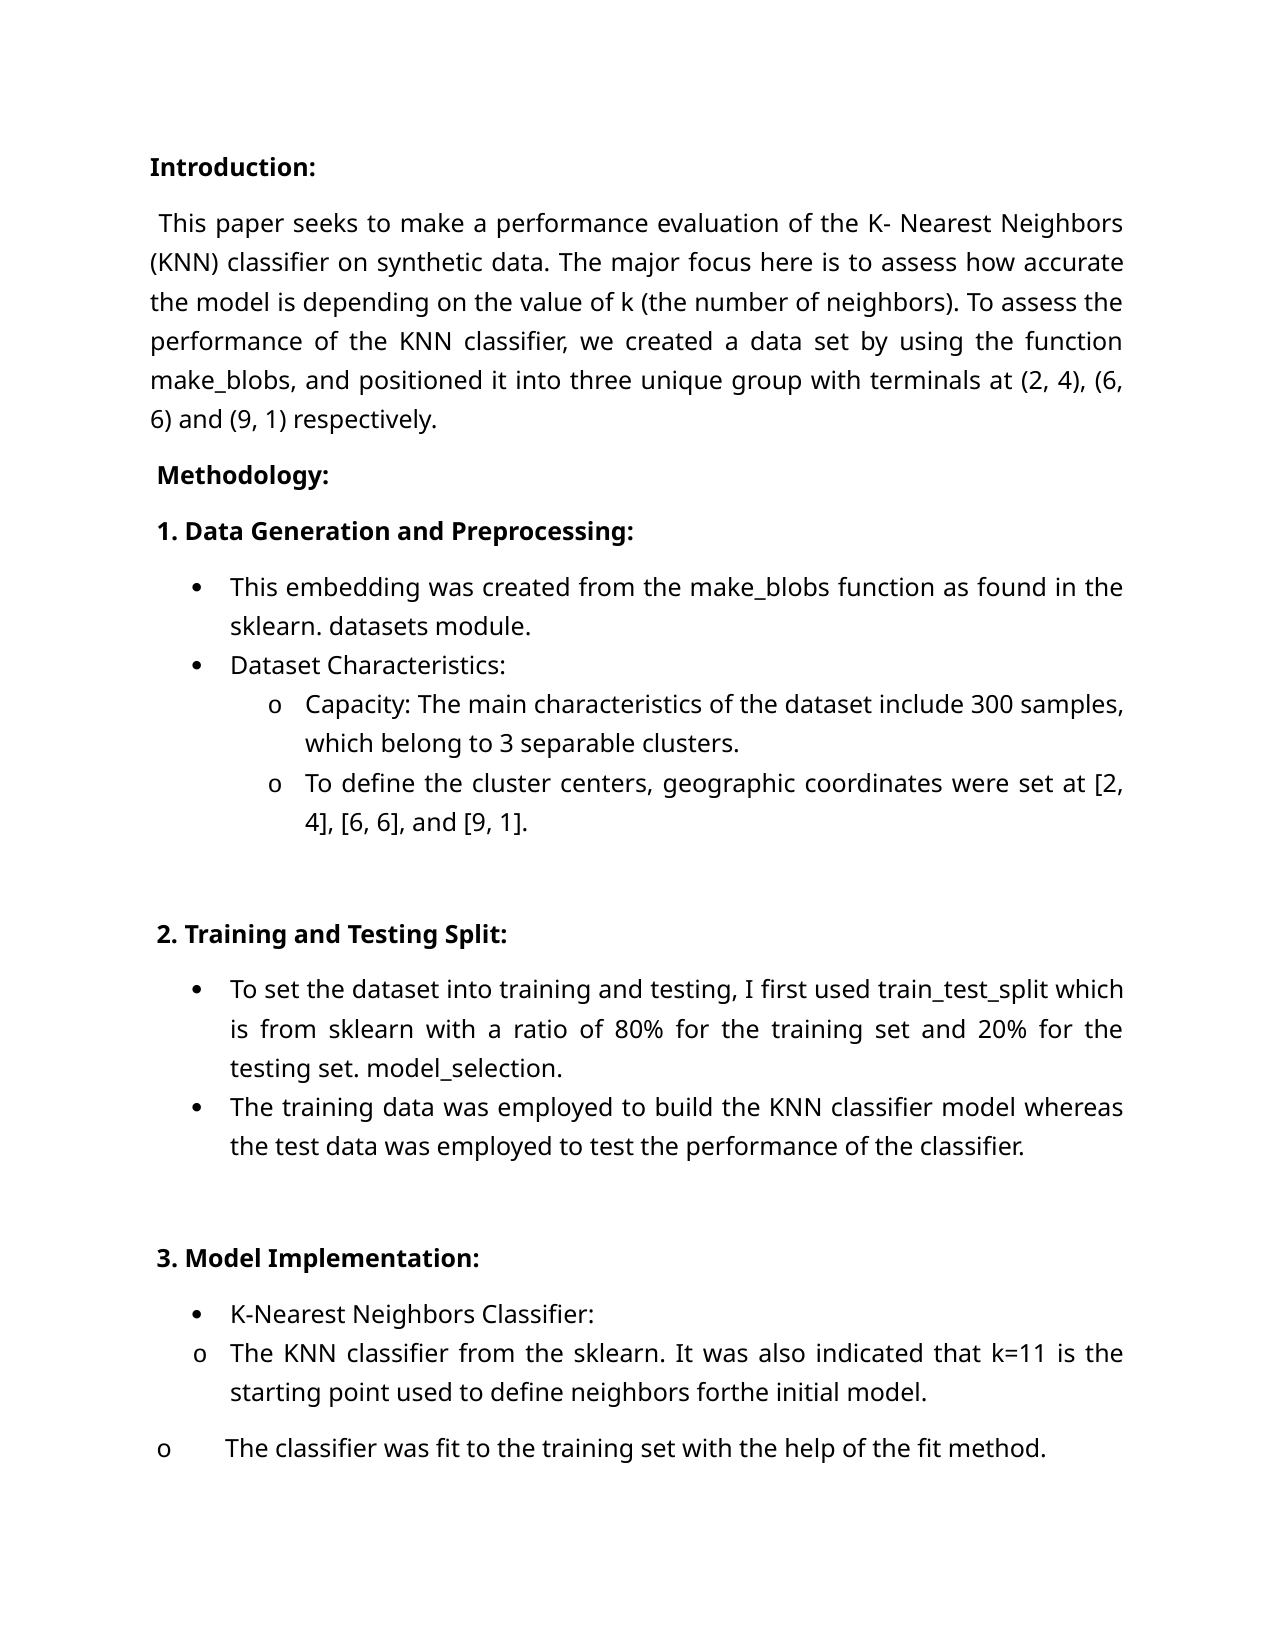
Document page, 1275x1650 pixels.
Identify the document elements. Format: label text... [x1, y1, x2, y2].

text Methodology: [150, 457, 1125, 492]
list Dataset Characteristics: [192, 647, 1125, 682]
text Introduction: [150, 150, 1125, 184]
list K-Nearest Neighbors Classifier: [192, 1296, 1125, 1330]
list To set the dataset into training and testing, I first used train_test_split which is from sklearn with a ratio of 80% for the training set and 20% for the testing set. model_selection. [192, 972, 1125, 1084]
text 3. Model Implementation: [150, 1240, 1125, 1274]
list To define the cluster centers, geographic coordinates were set at [2, 4], [6, 6], and [9, 1]. [267, 765, 1125, 839]
list This embedding was created from the make_blobs function as found in the sklearn. datasets module. [192, 569, 1125, 642]
text o The classifier was fit to the training set with the help of the fit method. [150, 1431, 1125, 1465]
text This paper seeks to make a performance evaluation of the K- Nearest Neighbors (KNN) classifier on synthetic data. The major focus here is to assess how accurate the model is depending on the value of k (the number of neighbors). To assess the performance of the KNN classifier, we created a data set by using the function make_blobs, and positioned it into three unique group with terminals at (2, 4), (6, 6) and (9, 1) respectively. [150, 206, 1125, 436]
list The training data was employed to build the KNN classifier model whereas the test data was employed to test the performance of the classifier. [192, 1089, 1125, 1163]
text 2. Training and Testing Split: [150, 916, 1125, 950]
list The KNN classifier from the sklearn. It was also indicated that k=11 is the starting point used to define neighbors forthe initial model. [192, 1335, 1125, 1409]
text 1. Data Generation and Preprocessing: [150, 513, 1125, 547]
list Capacity: The main characteristics of the dataset include 300 samples, which belong to 3 separable clusters. [267, 687, 1125, 760]
